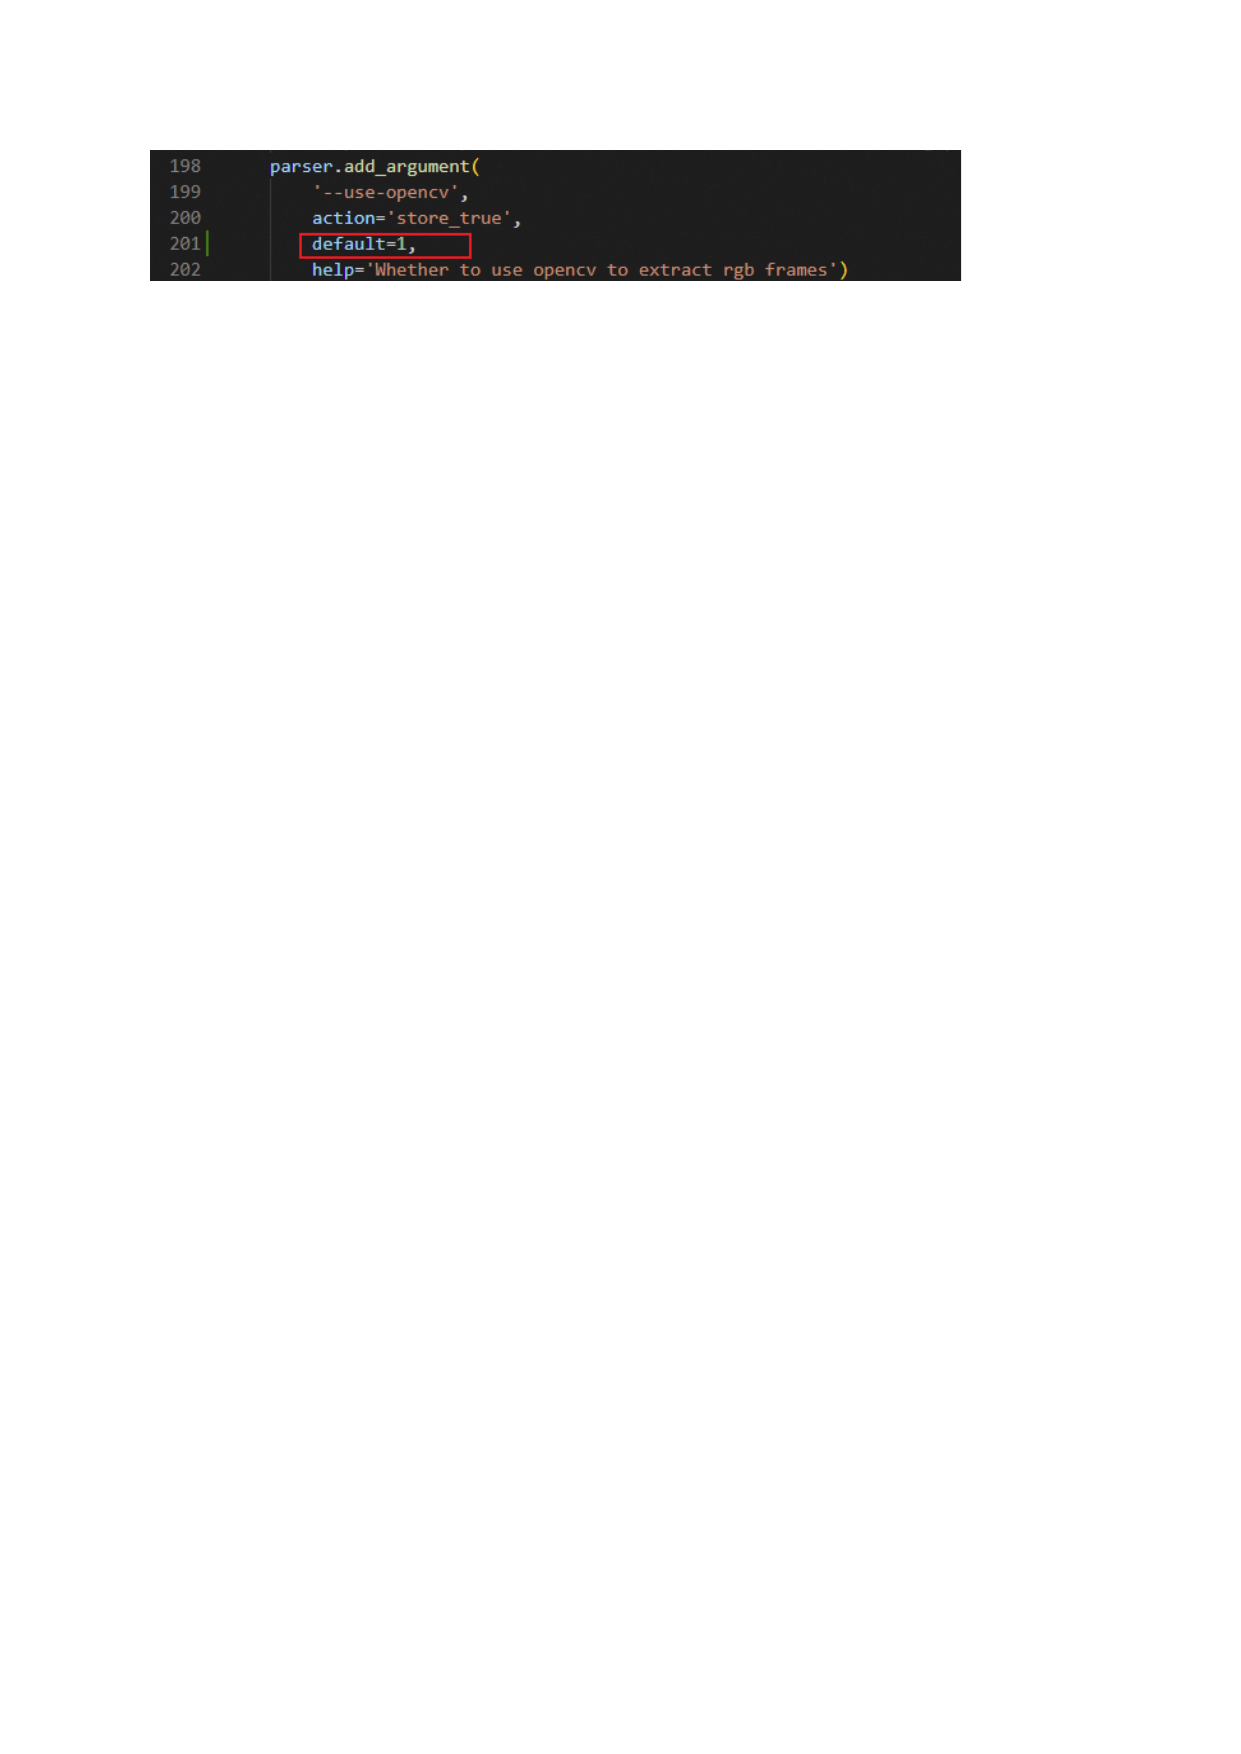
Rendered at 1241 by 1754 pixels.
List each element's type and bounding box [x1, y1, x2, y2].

picture [150, 150, 962, 281]
